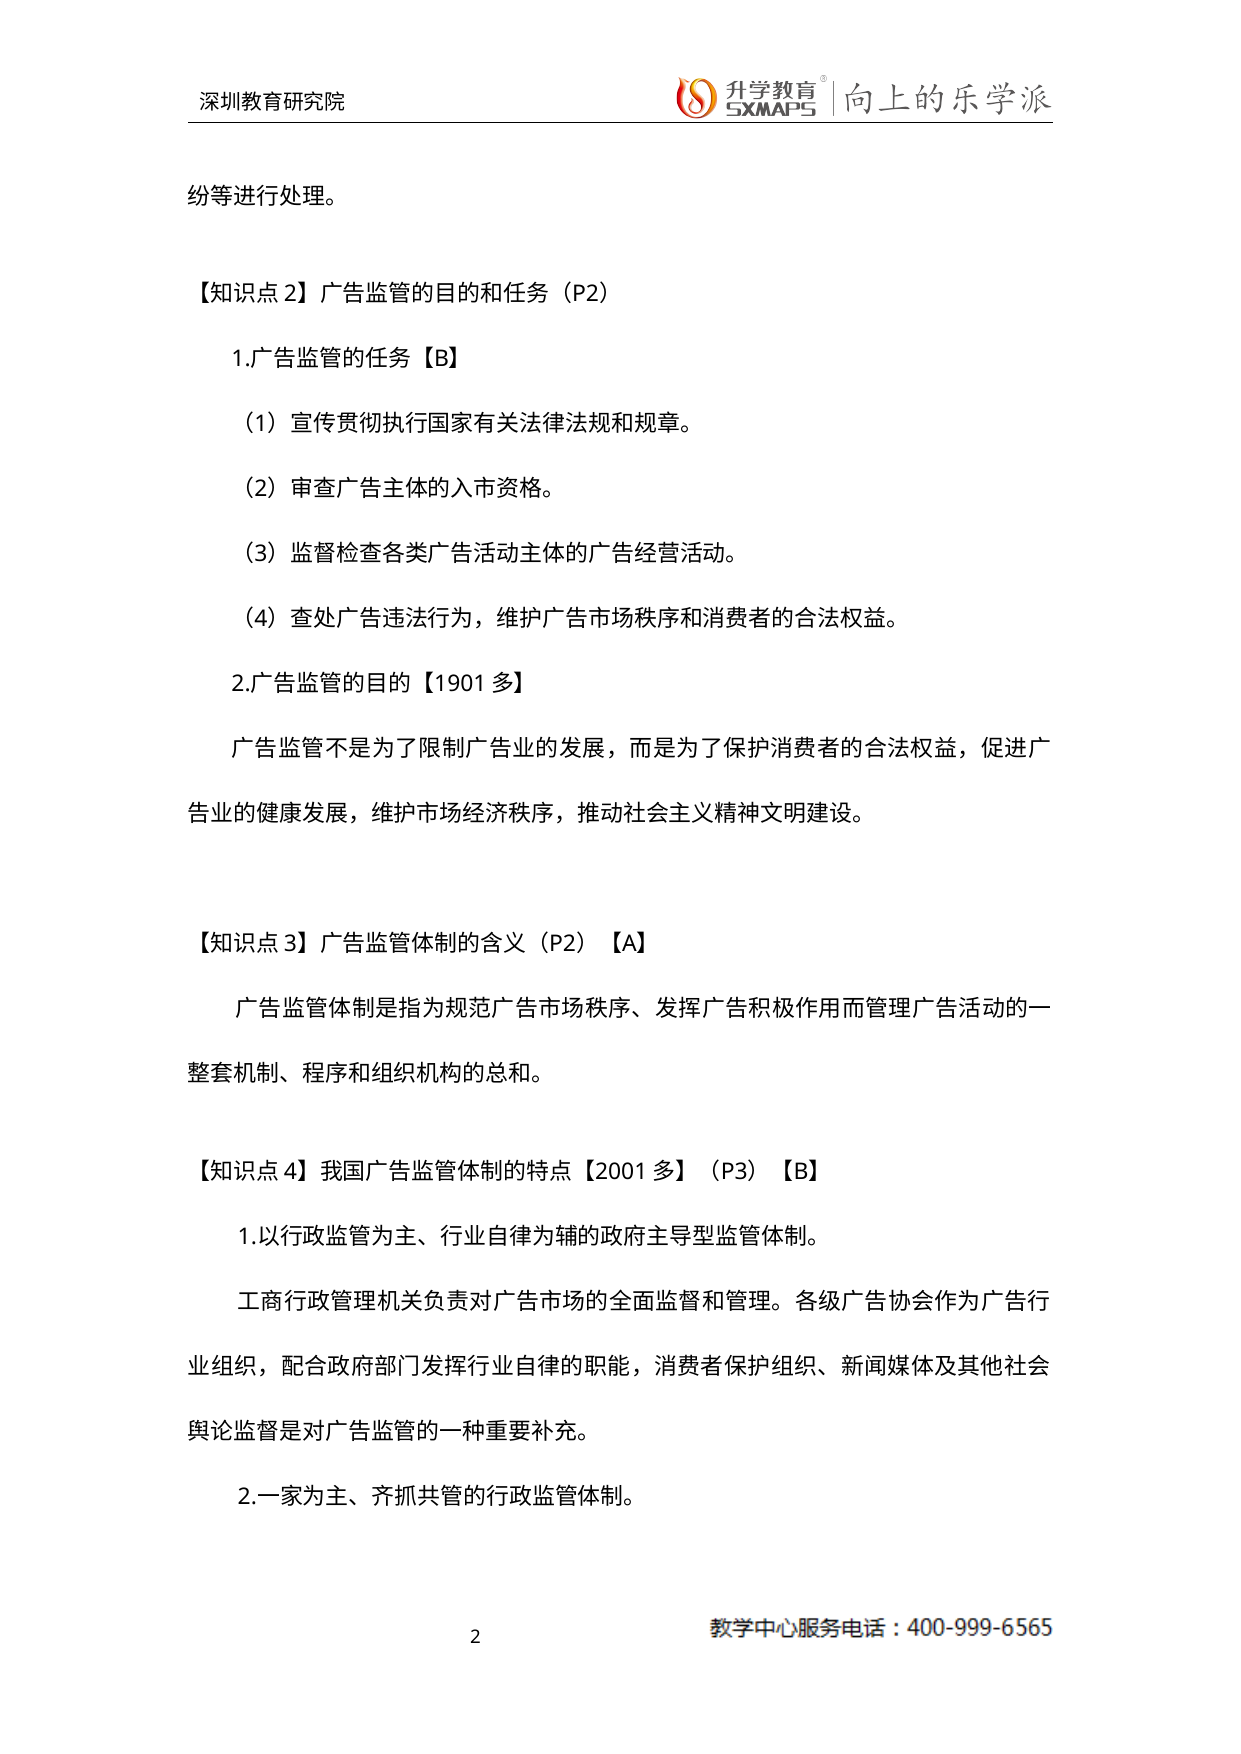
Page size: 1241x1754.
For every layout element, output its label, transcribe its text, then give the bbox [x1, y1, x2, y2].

text （4）查处广告违法行为，维护广告市场秩序和消费者的合法权益。 [187, 584, 1053, 649]
text 1.以行政监管为主、行业自律为辅的政府主导型监管体制。 [187, 1202, 1053, 1267]
text （3）监督检查各类广告活动主体的广告经营活动。 [187, 519, 1053, 584]
text 【知识点4】我国广告监管体制的特点【2001多】（P3）【B】 [187, 1137, 1053, 1202]
picture [701, 1617, 1053, 1644]
text 2.一家为主、齐抓共管的行政监管体制。 [187, 1462, 1053, 1527]
picture [676, 75, 1052, 120]
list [187, 162, 1053, 227]
text 广告监管不是为了限制广告业的发展，而是为了保护消费者的合法权益，促进广告业的健康发展，维护市场经济秩序，推动社会主义精神文明建设。 [187, 714, 1053, 844]
text 1.广告监管的任务【B】 [187, 324, 1053, 389]
text （2）审查广告主体的入市资格。 [187, 454, 1053, 519]
text 2.广告监管的目的【1901多】 [187, 649, 1053, 714]
text 广告监管体制是指为规范广告市场秩序、发挥广告积极作用而管理广告活动的一整套机制、程序和组织机构的总和。 [187, 974, 1053, 1104]
text 【知识点2】广告监管的目的和任务（P2） [187, 259, 1053, 324]
text 工商行政管理机关负责对广告市场的全面监督和管理。各级广告协会作为广告行业组织，配合政府部门发挥行业自律的职能，消费者保护组织、新闻媒体及其他社会舆论监督是对广告监管的一种重要补充。 [187, 1267, 1053, 1462]
text 【知识点3】广告监管体制的含义（P2）【A】 [187, 909, 1053, 974]
text （1）宣传贯彻执行国家有关法律法规和规章。 [187, 389, 1053, 454]
